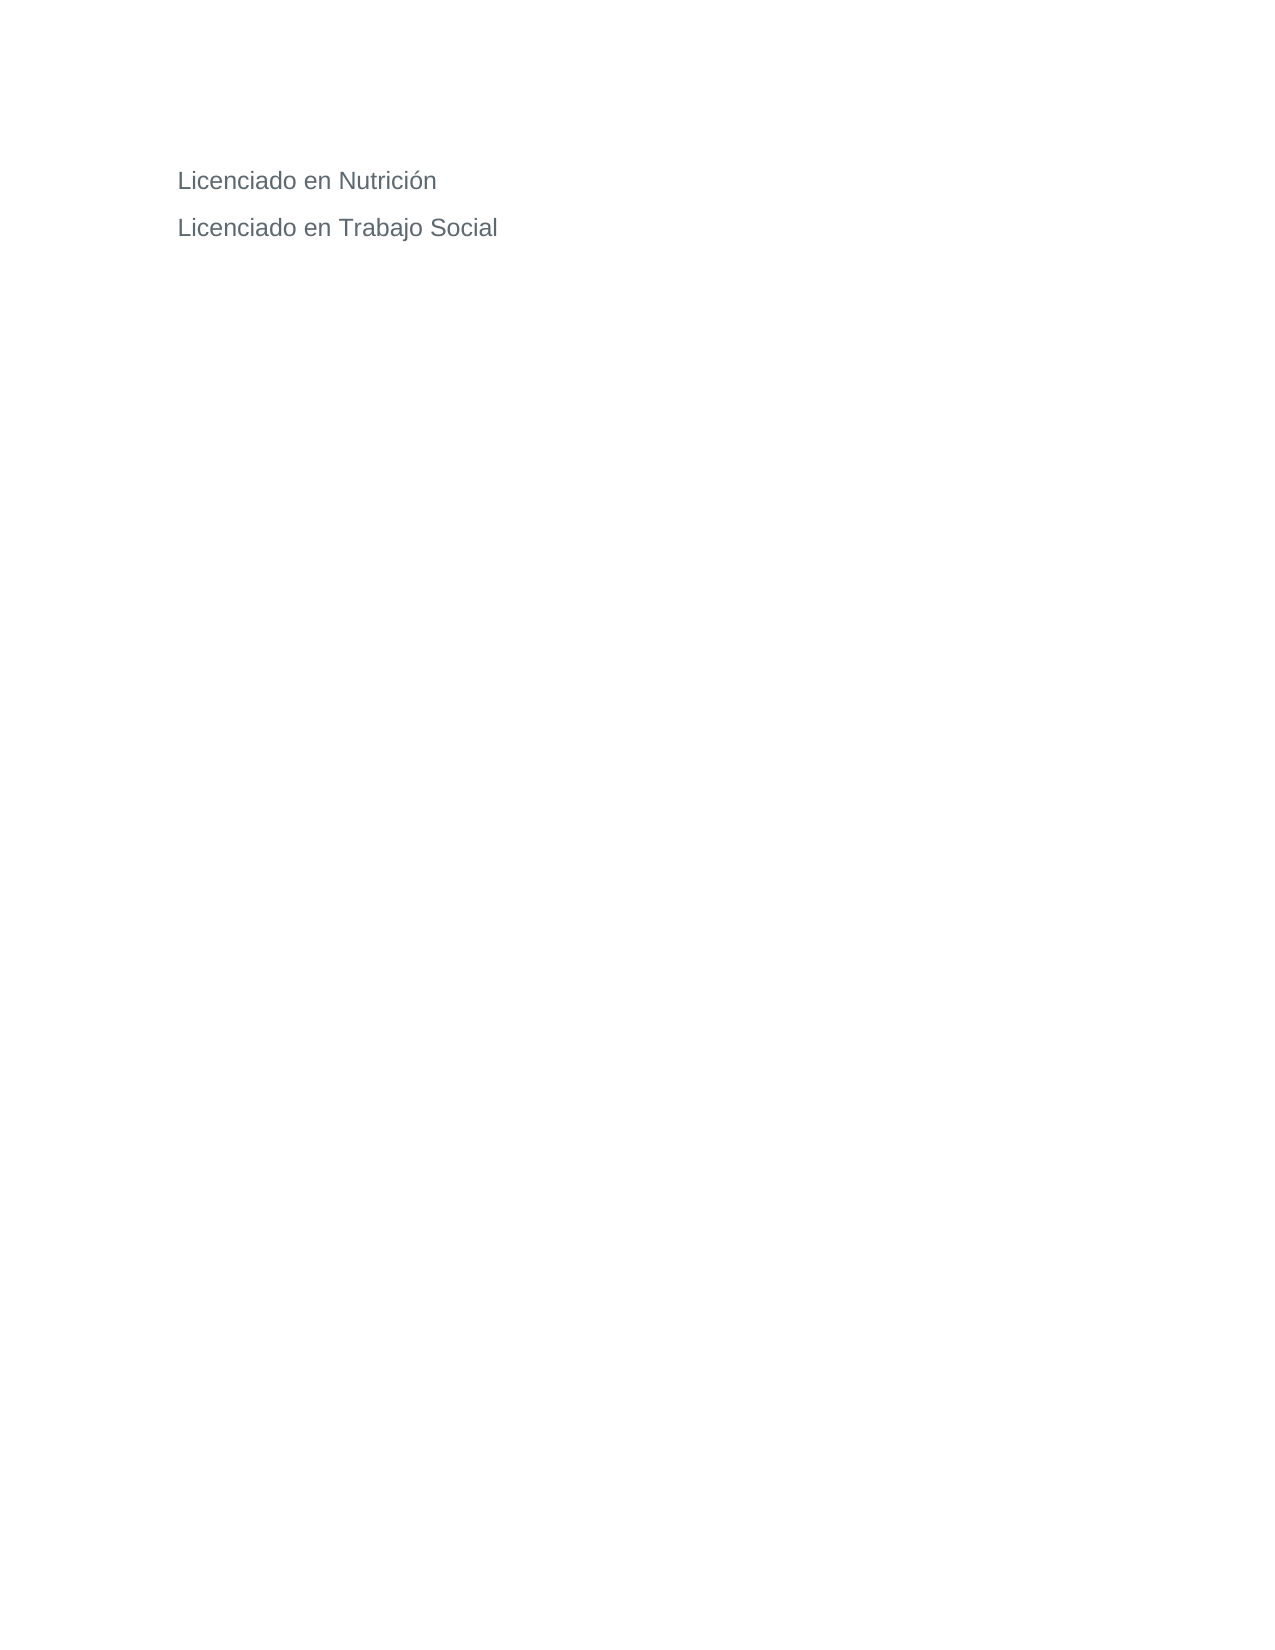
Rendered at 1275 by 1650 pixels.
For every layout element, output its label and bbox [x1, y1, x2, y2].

text [177, 148, 1098, 241]
